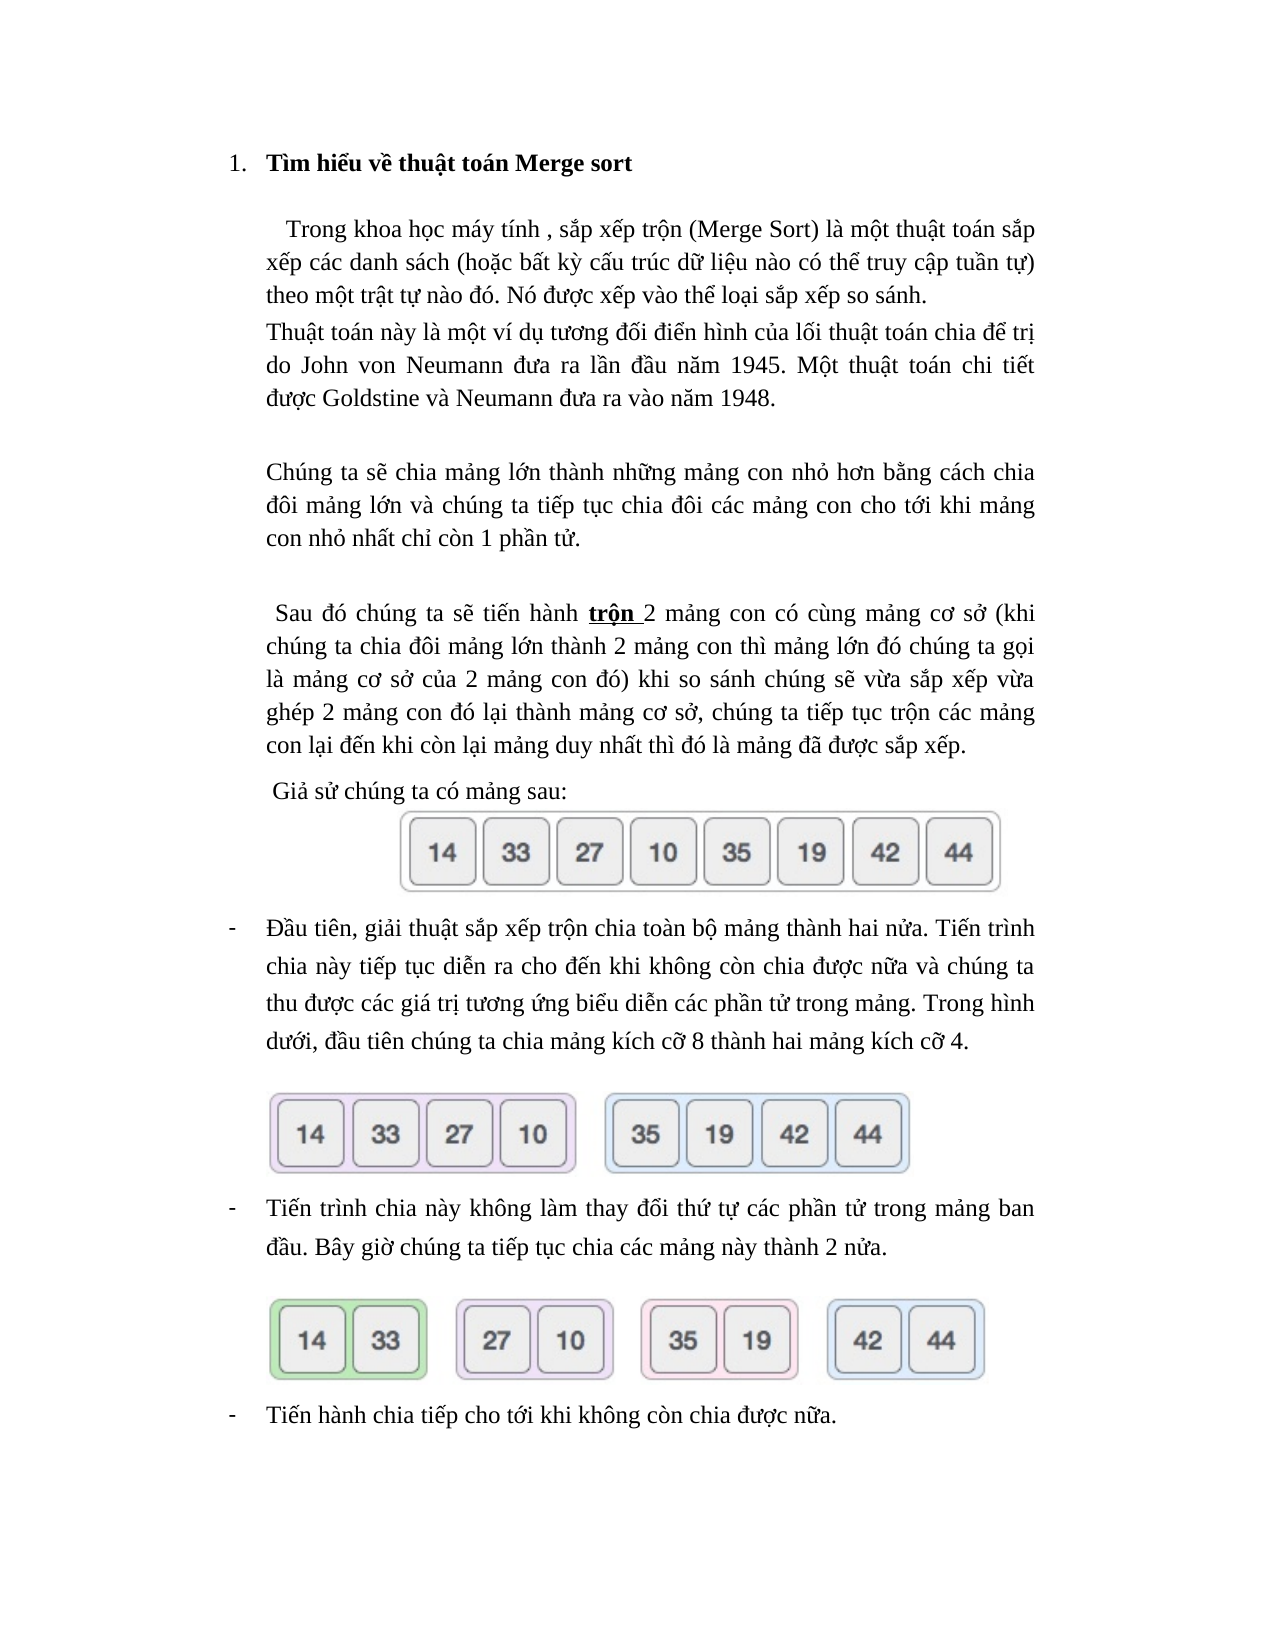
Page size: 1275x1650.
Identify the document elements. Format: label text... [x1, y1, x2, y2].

text Thuật toán này là một ví dụ tương đối điển hình của lối thuật toán chia để trị do John von Neumann đưa ra lần đầu năm 1945. Một thuật toán chi tiết được Goldstine và Neumann đưa ra vào năm 1948. [266, 317, 1036, 412]
text Chúng ta sẽ chia mảng lớn thành những mảng con nhỏ hơn bằng cách chia đôi mảng lớn và chúng ta tiếp tục chia đôi các mảng con cho tới khi mảng con nhỏ nhất chỉ còn 1 phần tử. [266, 457, 1036, 552]
list Tiến trình chia này không làm thay đổi thứ tự các phần tử trong mảng ban đầu. Bây giờ chúng ta tiếp tục chia các mảng này thành 2 nửa. [228, 1185, 1036, 1260]
picture [397, 808, 1008, 897]
text Giả sử chúng ta có mảng sau: [266, 767, 1036, 804]
picture [265, 1296, 990, 1385]
list Trong khoa học máy tính , sắp xếp trộn (Merge Sort) là một thuật toán sắp xếp các danh sách (hoặc bất kỳ cấu trúc dữ liệu nào có thể truy cập tuần tự) theo một trật tự nào đó. Nó được xếp vào thể loại sắp xếp so sánh. [266, 214, 1036, 308]
list Tìm hiểu về thuật toán Merge sort [228, 148, 1036, 176]
list Đầu tiên, giải thuật sắp xếp trộn chia toàn bộ mảng thành hai nửa. Tiến trình chia này tiếp tục diễn ra cho đến khi không còn chia được nữa và chúng ta thu được các giá trị tương ứng biểu diễn các phần tử trong mảng. Trong hình dưới, đầu tiên chúng ta chia mảng kích cỡ 8 thành hai mảng kích cỡ 4. [228, 905, 1036, 1055]
text Sau đó chúng ta sẽ tiến hành trộn 2 mảng con có cùng mảng cơ sở (khi chúng ta chia đôi mảng lớn thành 2 mảng con thì mảng lớn đó chúng ta gọi là mảng cơ sở của 2 mảng con đó) khi so sánh chúng sẽ vừa sắp xếp vừa ghép 2 mảng con đó lại thành mảng cơ sở, chúng ta tiếp tục trộn các mảng con lại đến khi còn lại mảng duy nhất thì đó là mảng đã được sắp xếp. [266, 598, 1036, 759]
picture [265, 1091, 915, 1177]
list Tiến hành chia tiếp cho tới khi không còn chia được nữa. [228, 1392, 1036, 1430]
